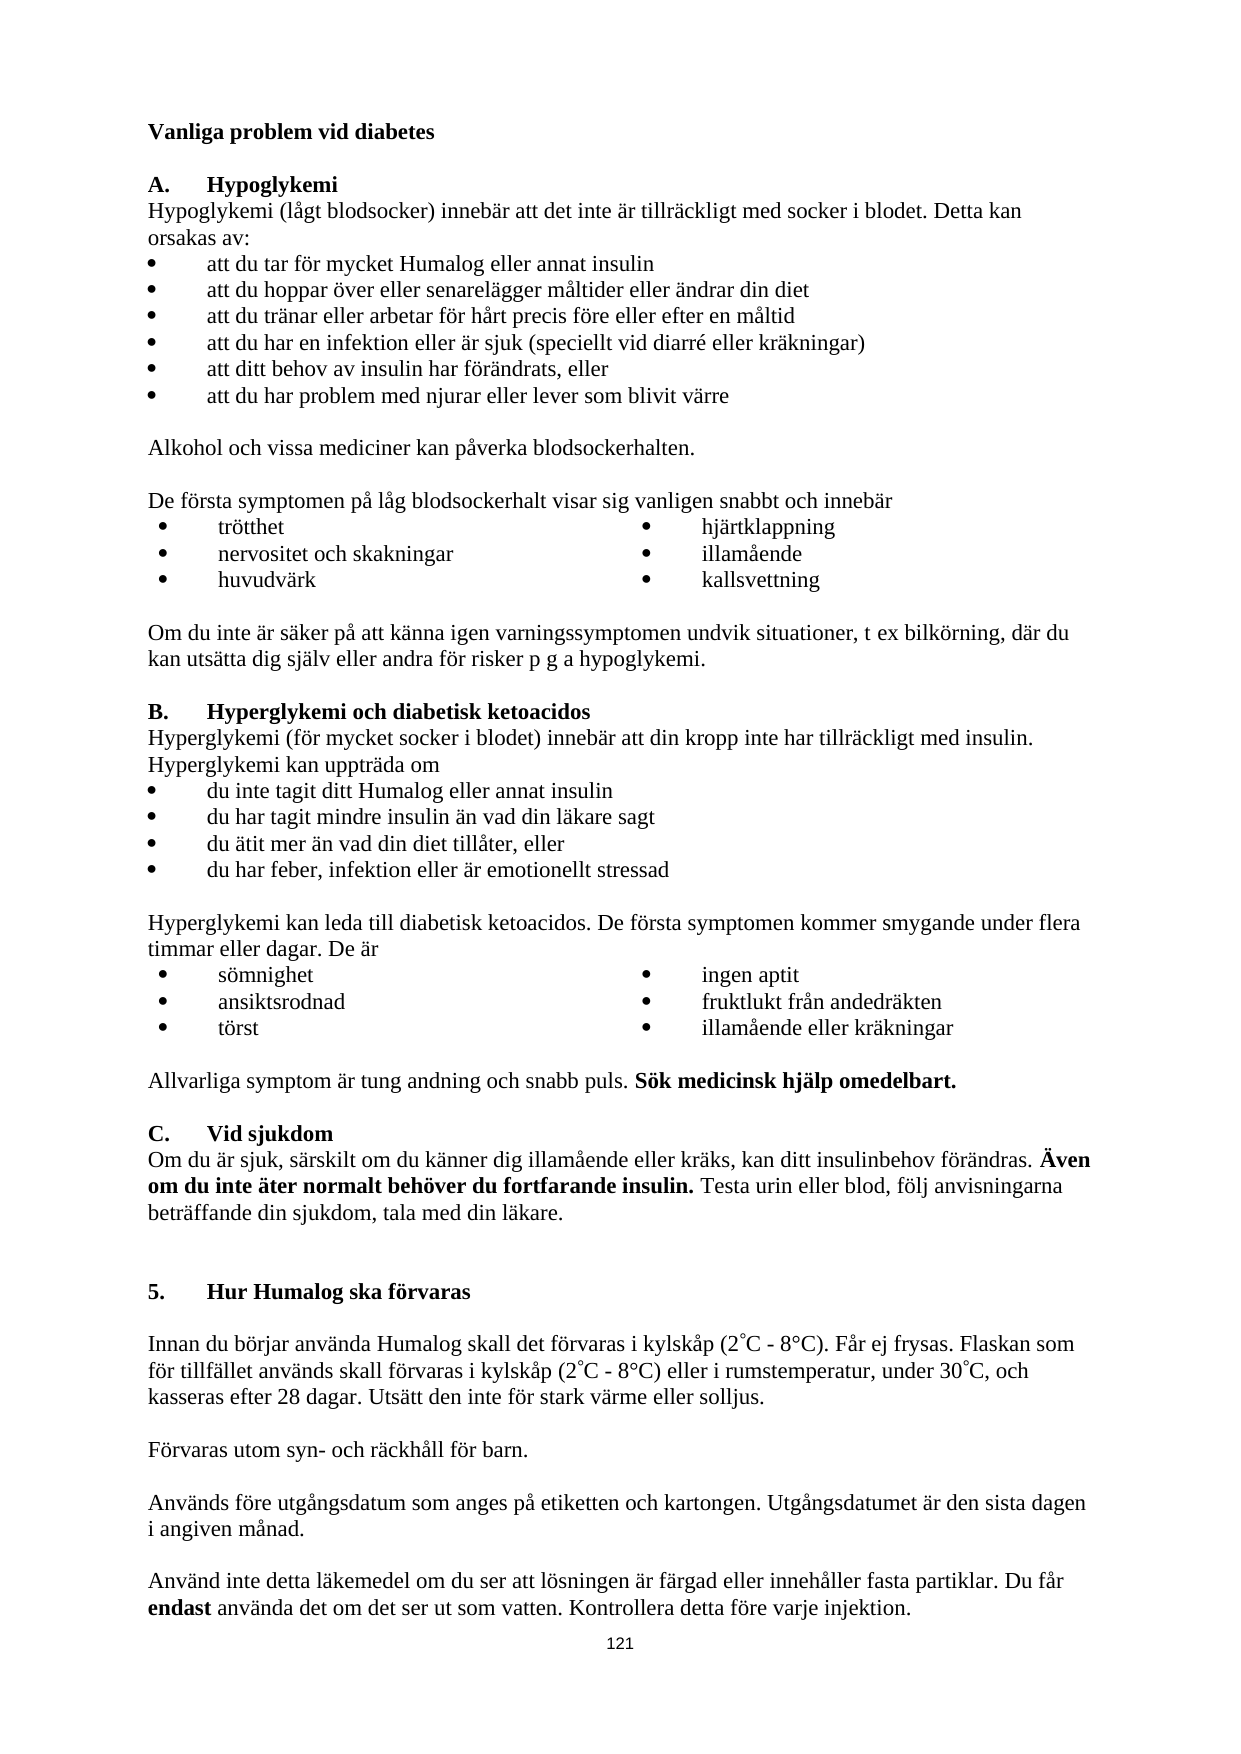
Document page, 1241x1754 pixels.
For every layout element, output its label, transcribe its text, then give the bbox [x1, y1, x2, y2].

list Vanliga problem vid diabetes [148, 118, 1091, 144]
list du har feber, infektion eller är emotionellt stressad [148, 856, 1091, 882]
list Använd inte detta läkemedel om du ser att lösningen är färgad eller innehåller fasta partiklar. Du får endast använda det om det ser ut som vatten. Kontrollera detta före varje injektion. [148, 1568, 1093, 1620]
list Om du inte är säker på att känna igen varningssymptomen undvik situationer, t ex bilkörning, där du kan utsätta dig själv eller andra för risker p g a hypoglykemi. [148, 619, 1091, 672]
list Hyperglykemi (för mycket socker i blodet) innebär att din kropp inte har tillräckligt med insulin. Hyperglykemi kan uppträda om [148, 724, 1091, 777]
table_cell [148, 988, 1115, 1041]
list du ätit mer än vad din diet tillåter, eller [148, 830, 1091, 856]
list Allvarliga symptom är tung andning och snabb puls. Sök medicinsk hjälp omedelbart. [148, 1067, 1091, 1093]
list Förvaras utom syn- och räckhåll för barn. [148, 1436, 1091, 1462]
list att du hoppar över eller senarelägger måltider eller ändrar din diet [148, 276, 1091, 303]
list Om du är sjuk, särskilt om du känner dig illamående eller kräks, kan ditt insulinbehov förändras. Även om du inte äter normalt behöver du fortfarande insulin. Testa urin eller blod, följ anvisningarna beträffande din sjukdom, tala med din läkare. [148, 1146, 1091, 1225]
text Alkohol och vissa mediciner kan påverka blodsockerhalten. [148, 434, 1091, 461]
list att du tar för mycket Humalog eller annat insulin [148, 250, 1091, 276]
list Innan du börjar använda Humalog skall det förvaras i kylskåp (2C - 8°C). Får ej frysas. Flaskan som för tillfället används skall förvaras i kylskåp (2C - 8°C) eller i rumstemperatur, under 30C, och kasseras efter 28 dagar. Utsätt den inte för stark värme eller solljus. [148, 1330, 1091, 1409]
list Används före utgångsdatum som anges på etiketten och kartongen. Utgångsdatumet är den sista dagen i angiven månad. [148, 1488, 1093, 1541]
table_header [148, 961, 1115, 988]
list Hypoglykemi (lågt blodsocker) innebär att det inte är tillräckligt med socker i blodet. Detta kan orsakas av: [148, 197, 1091, 250]
list att du tränar eller arbetar för hårt precis före eller efter en måltid [148, 303, 1091, 329]
list att du har en infektion eller är sjuk (speciellt vid diarré eller kräkningar) [148, 329, 1091, 355]
list att ditt behov av insulin har förändrats, eller [148, 355, 1091, 382]
text De första symptomen på låg blodsockerhalt visar sig vanligen snabbt och innebär [148, 487, 1091, 513]
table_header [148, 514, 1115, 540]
text Hyperglykemi kan leda till diabetisk ketoacidos. De första symptomen kommer smygande under flera timmar eller dagar. De är [148, 909, 1091, 961]
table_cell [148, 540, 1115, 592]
list A. Hypoglykemi [148, 171, 1091, 197]
list du inte tagit ditt Humalog eller annat insulin [148, 777, 1091, 803]
text 5. Hur Humalog ska förvaras [148, 1278, 1093, 1304]
list C. Vid sjukdom [148, 1119, 1091, 1146]
subtitle B. Hyperglykemi och diabetisk ketoacidos [148, 698, 1091, 724]
list att du har problem med njurar eller lever som blivit värre [148, 382, 1091, 408]
list du har tagit mindre insulin än vad din läkare sagt [148, 803, 1091, 830]
